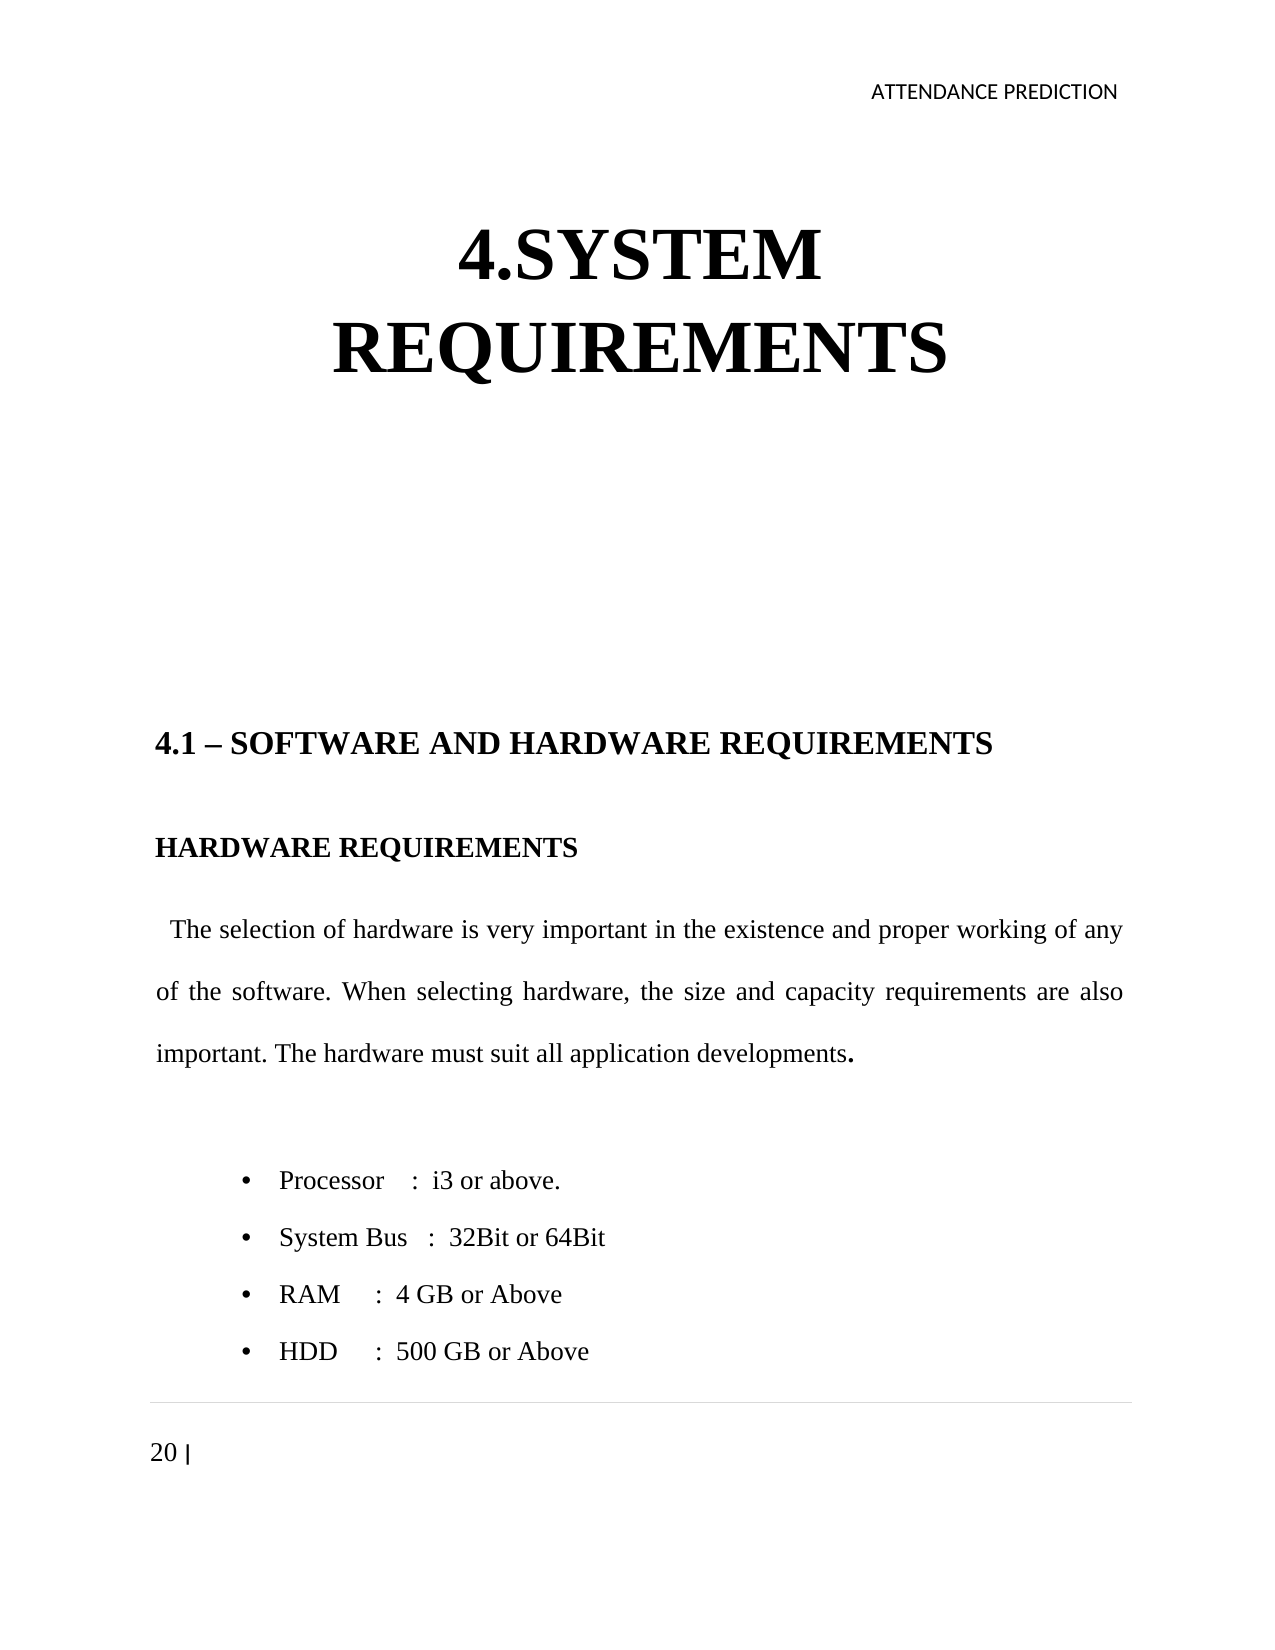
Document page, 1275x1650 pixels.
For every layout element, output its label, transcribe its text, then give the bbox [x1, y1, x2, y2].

list System Bus : 32Bit or 64Bit [241, 1221, 1126, 1252]
list RAM : 4 GB or Above [241, 1278, 1126, 1309]
list Processor : i3 or above. [241, 1164, 1126, 1196]
subtitle HARDWARE REQUIREMENTS [155, 830, 1235, 863]
subtitle 4.1 – SOFTWARE AND HARDWARE REQUIREMENTS [155, 723, 1235, 761]
text The selection of hardware is very important in the existence and proper working of any of the software. When selecting hardware, the size and capacity requirements are also important. The hardware must suit all application developments. [155, 913, 1126, 1069]
list HDD : 500 GB or Above [241, 1335, 1126, 1367]
subtitle 4.SYSTEM [458, 209, 1266, 296]
text REQUIREMENTS [150, 303, 949, 389]
